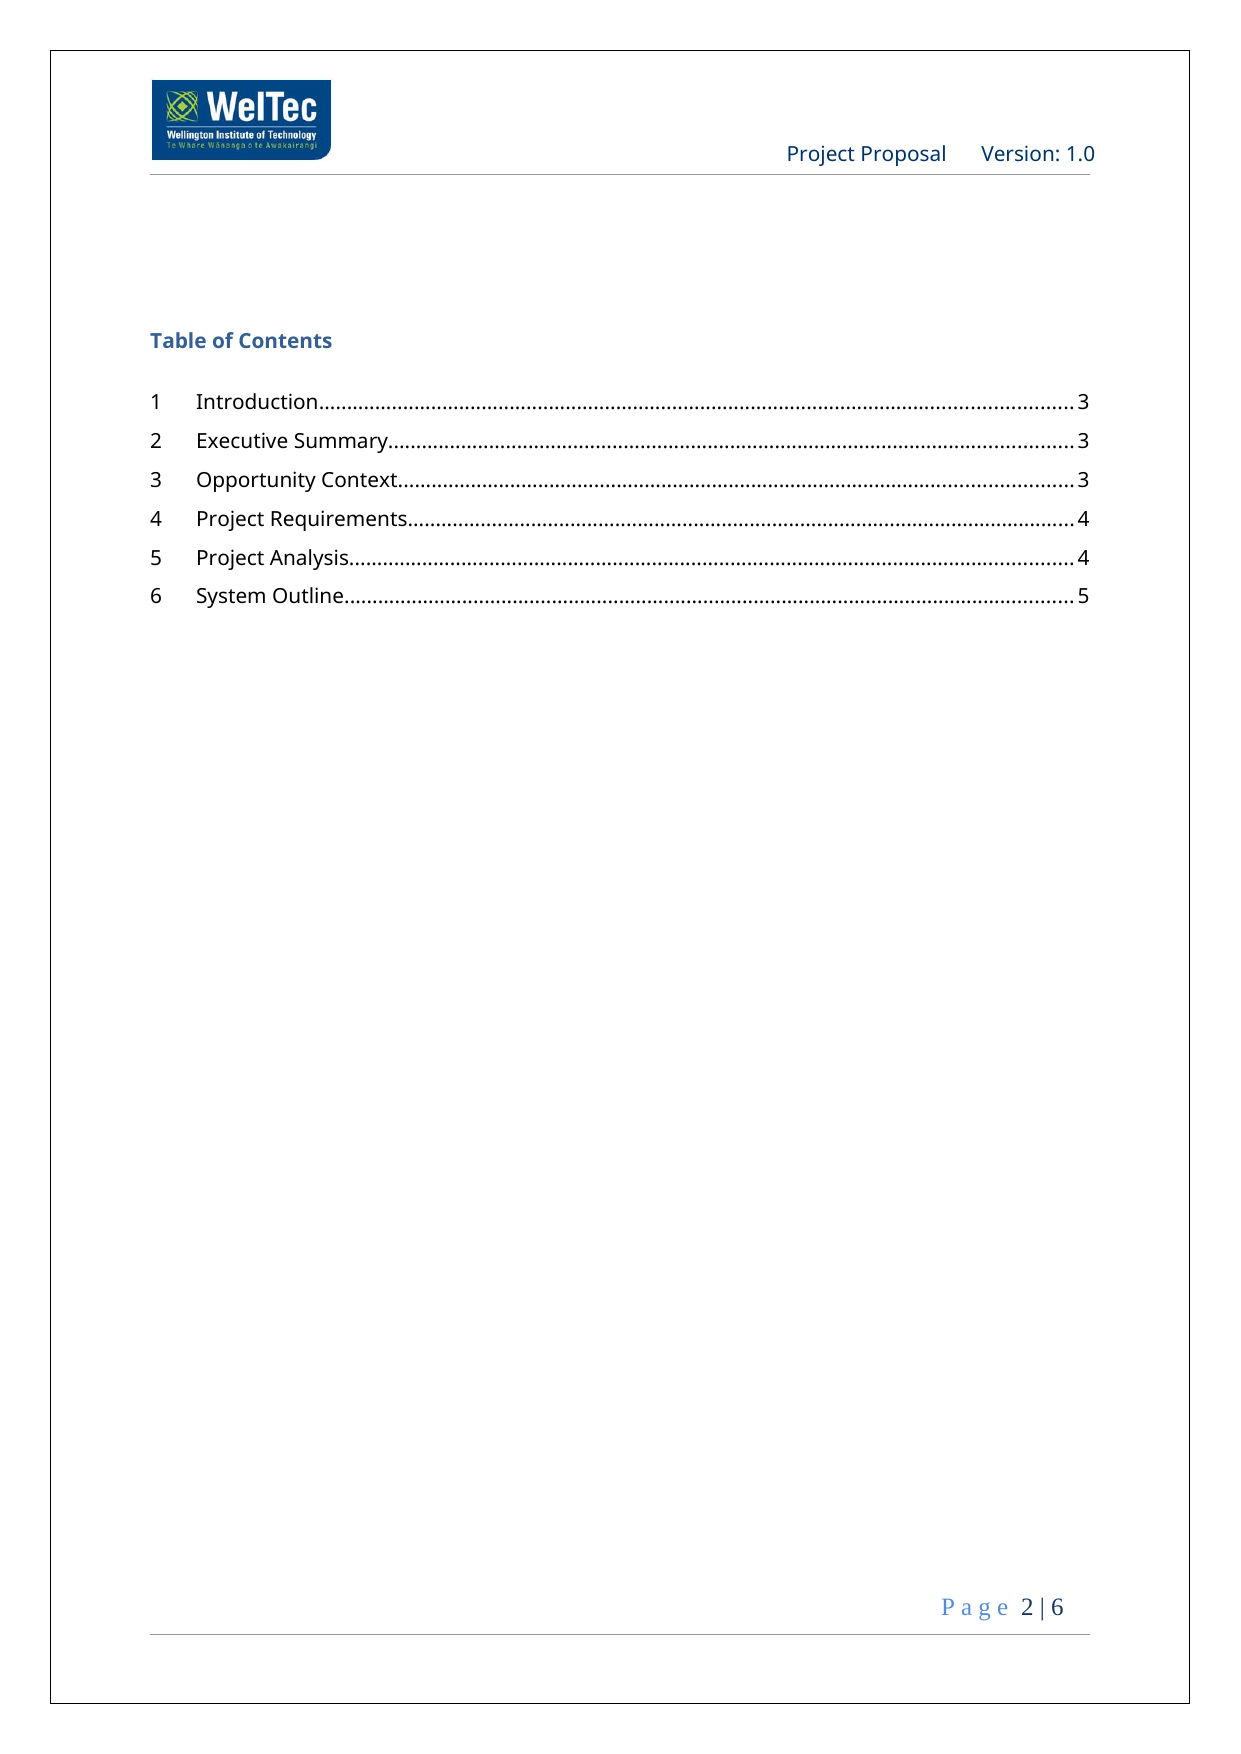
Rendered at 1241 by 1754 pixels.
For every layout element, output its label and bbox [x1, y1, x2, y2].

picture [150, 78, 334, 162]
